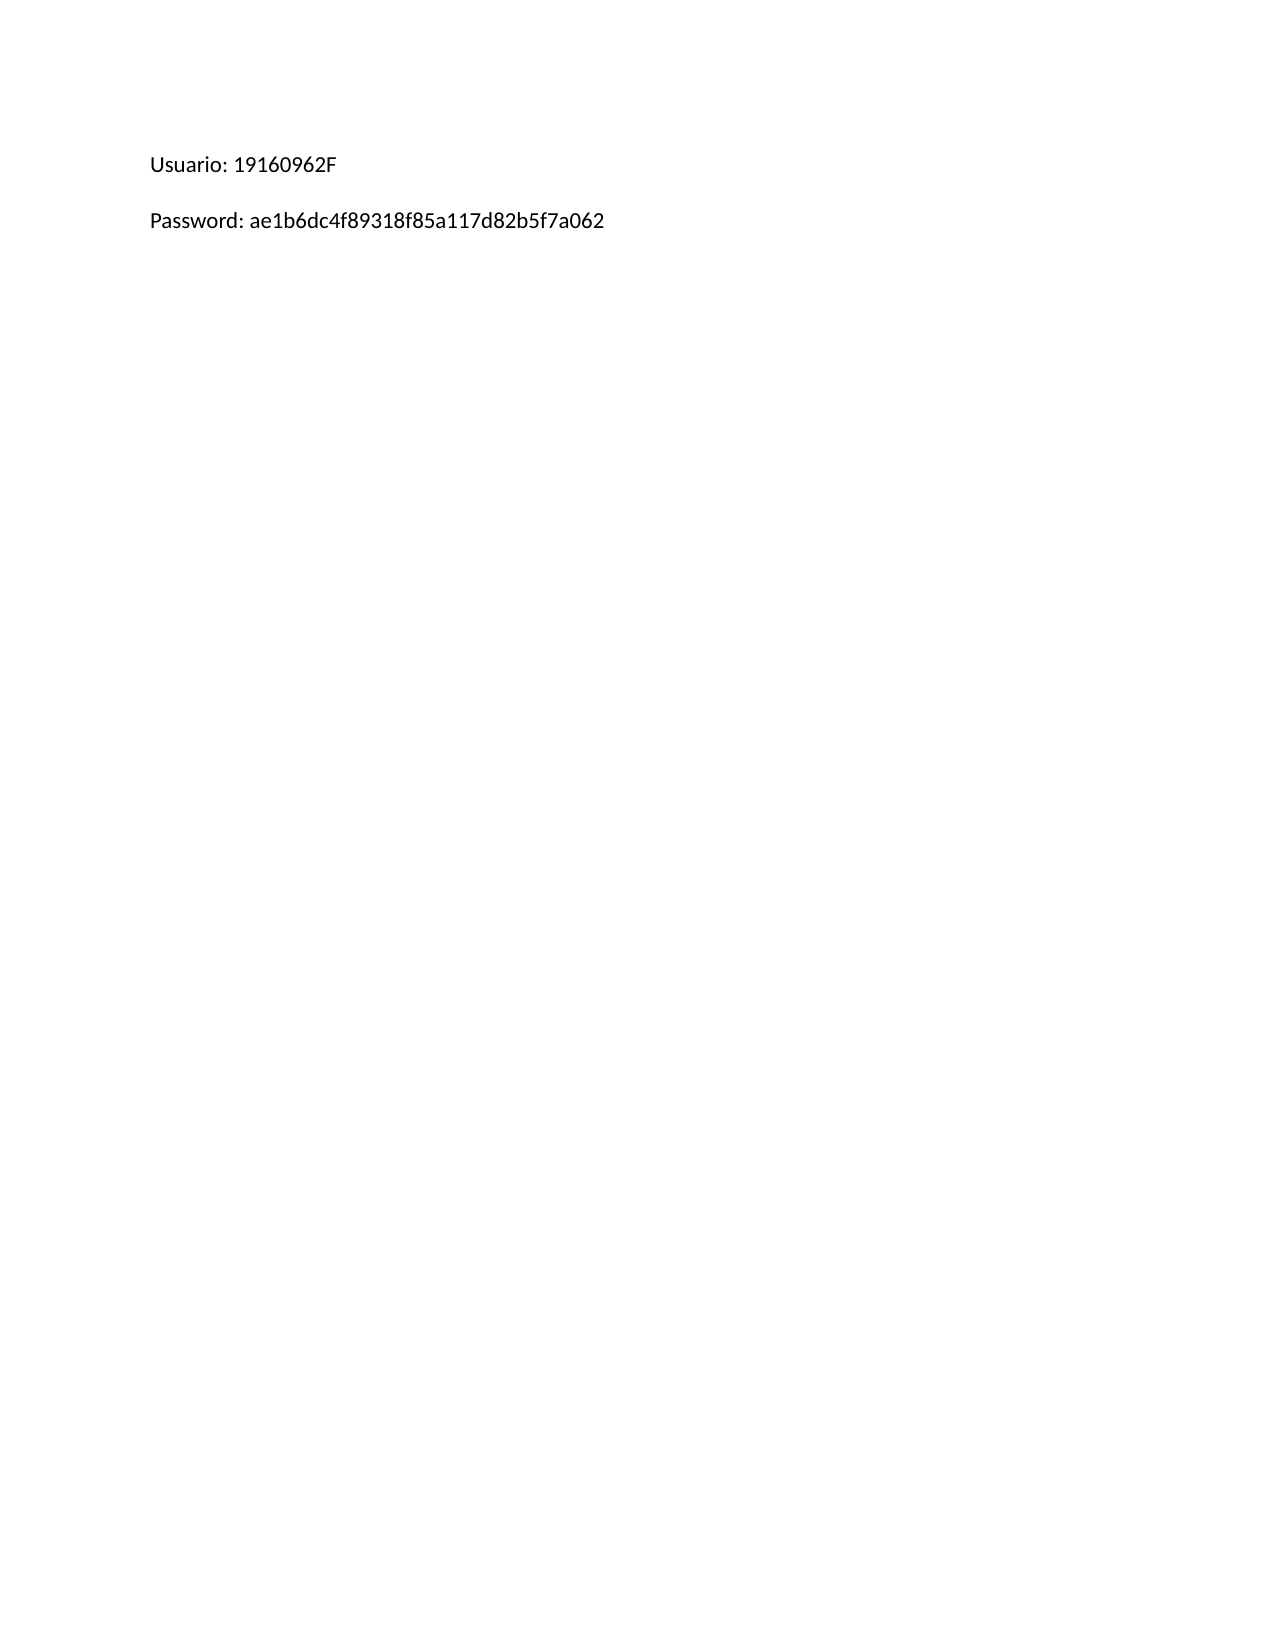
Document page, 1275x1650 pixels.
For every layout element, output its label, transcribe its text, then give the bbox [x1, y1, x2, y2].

text Usuario: 19160962F Password: ae1b6dc4f89318f85a117d82b5f7a062 [150, 150, 1125, 252]
